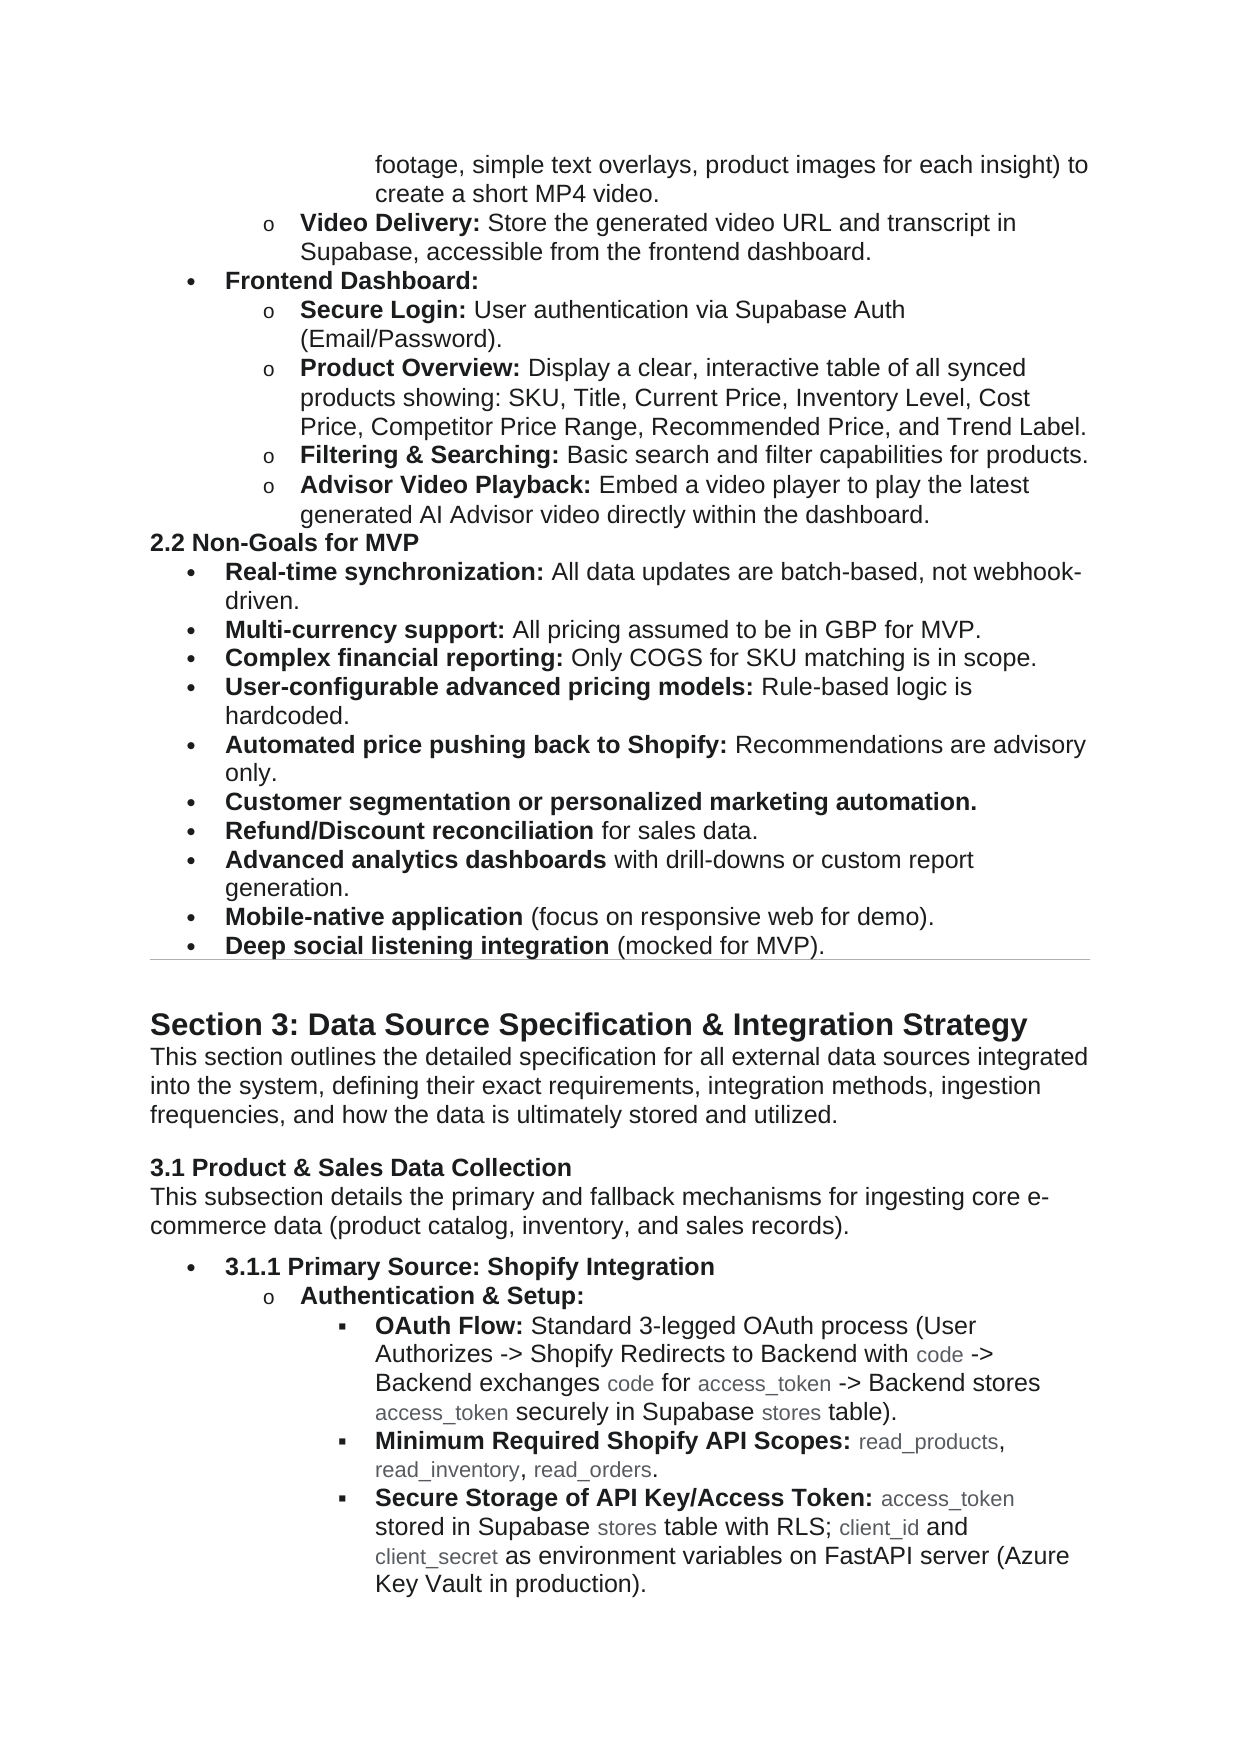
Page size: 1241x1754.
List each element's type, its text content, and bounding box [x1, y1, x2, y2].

list Secure Storage of API Key/Access Token: access_token stored in Supabase stores table with RLS; client_id and client_secret as environment variables on FastAPI server (Azure Key Vault in production). [337, 1483, 1090, 1598]
list Secure Login: User authentication via Supabase Auth (Email/Password). [262, 295, 1090, 353]
list User-configurable advanced pricing models: Rule-based logic is hardcoded. [187, 672, 1090, 730]
list Filtering & Searching: Basic search and filter capabilities for products. [262, 440, 1090, 470]
text This subsection details the primary and fallback mechanisms for ingesting core e-commerce data (product catalog, inventory, and sales records). [150, 1182, 1090, 1240]
text 3.1 Product & Sales Data Collection [150, 1153, 1090, 1182]
list Deep social listening integration (mocked for MVP). [187, 931, 1090, 959]
list Minimum Required Shopify API Scopes: read_products, read_inventory, read_orders. [337, 1426, 1090, 1483]
list Automated price pushing back to Shopify: Recommendations are advisory only. [187, 730, 1090, 787]
text 2.2 Non-Goals for MVP [150, 528, 1090, 557]
list Advisor Video Playback: Embed a video player to play the latest generated AI Advisor video directly within the dashboard. [262, 470, 1090, 528]
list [337, 150, 1090, 207]
list Customer segmentation or personalized marketing automation. [187, 787, 1090, 816]
list Authentication & Setup: [262, 1281, 1090, 1311]
list Mobile-native application (focus on responsive web for demo). [187, 902, 1090, 931]
list Real-time synchronization: All data updates are batch-based, not webhook-driven. [187, 557, 1090, 615]
text This section outlines the detailed specification for all external data sources integrated into the system, defining their exact requirements, integration methods, ingestion frequencies, and how the data is ultimately stored and utilized. [150, 1042, 1090, 1128]
list Complex financial reporting: Only COGS for SKU matching is in scope. [187, 643, 1090, 672]
list 3.1.1 Primary Source: Shopify Integration [187, 1252, 1090, 1281]
list OAuth Flow: Standard 3-legged OAuth process (User Authorizes -> Shopify Redirects to Backend with code -> Backend exchanges code for access_token -> Backend stores access_token securely in Supabase stores table). [337, 1311, 1090, 1426]
list Frontend Dashboard: [187, 266, 1090, 295]
list Advanced analytics dashboards with drill-downs or custom report generation. [187, 845, 1090, 902]
list Multi-currency support: All pricing assumed to be in GBP for MVP. [187, 615, 1090, 643]
text Section 3: Data Source Specification & Integration Strategy [150, 1006, 1090, 1042]
list Product Overview: Display a clear, interactive table of all synced products showing: SKU, Title, Current Price, Inventory Level, Cost Price, Competitor Price Range, Recommended Price, and Trend Label. [262, 353, 1090, 440]
list Video Delivery: Store the generated video URL and transcript in Supabase, accessible from the frontend dashboard. [262, 207, 1090, 266]
list Refund/Discount reconciliation for sales data. [187, 816, 1090, 845]
